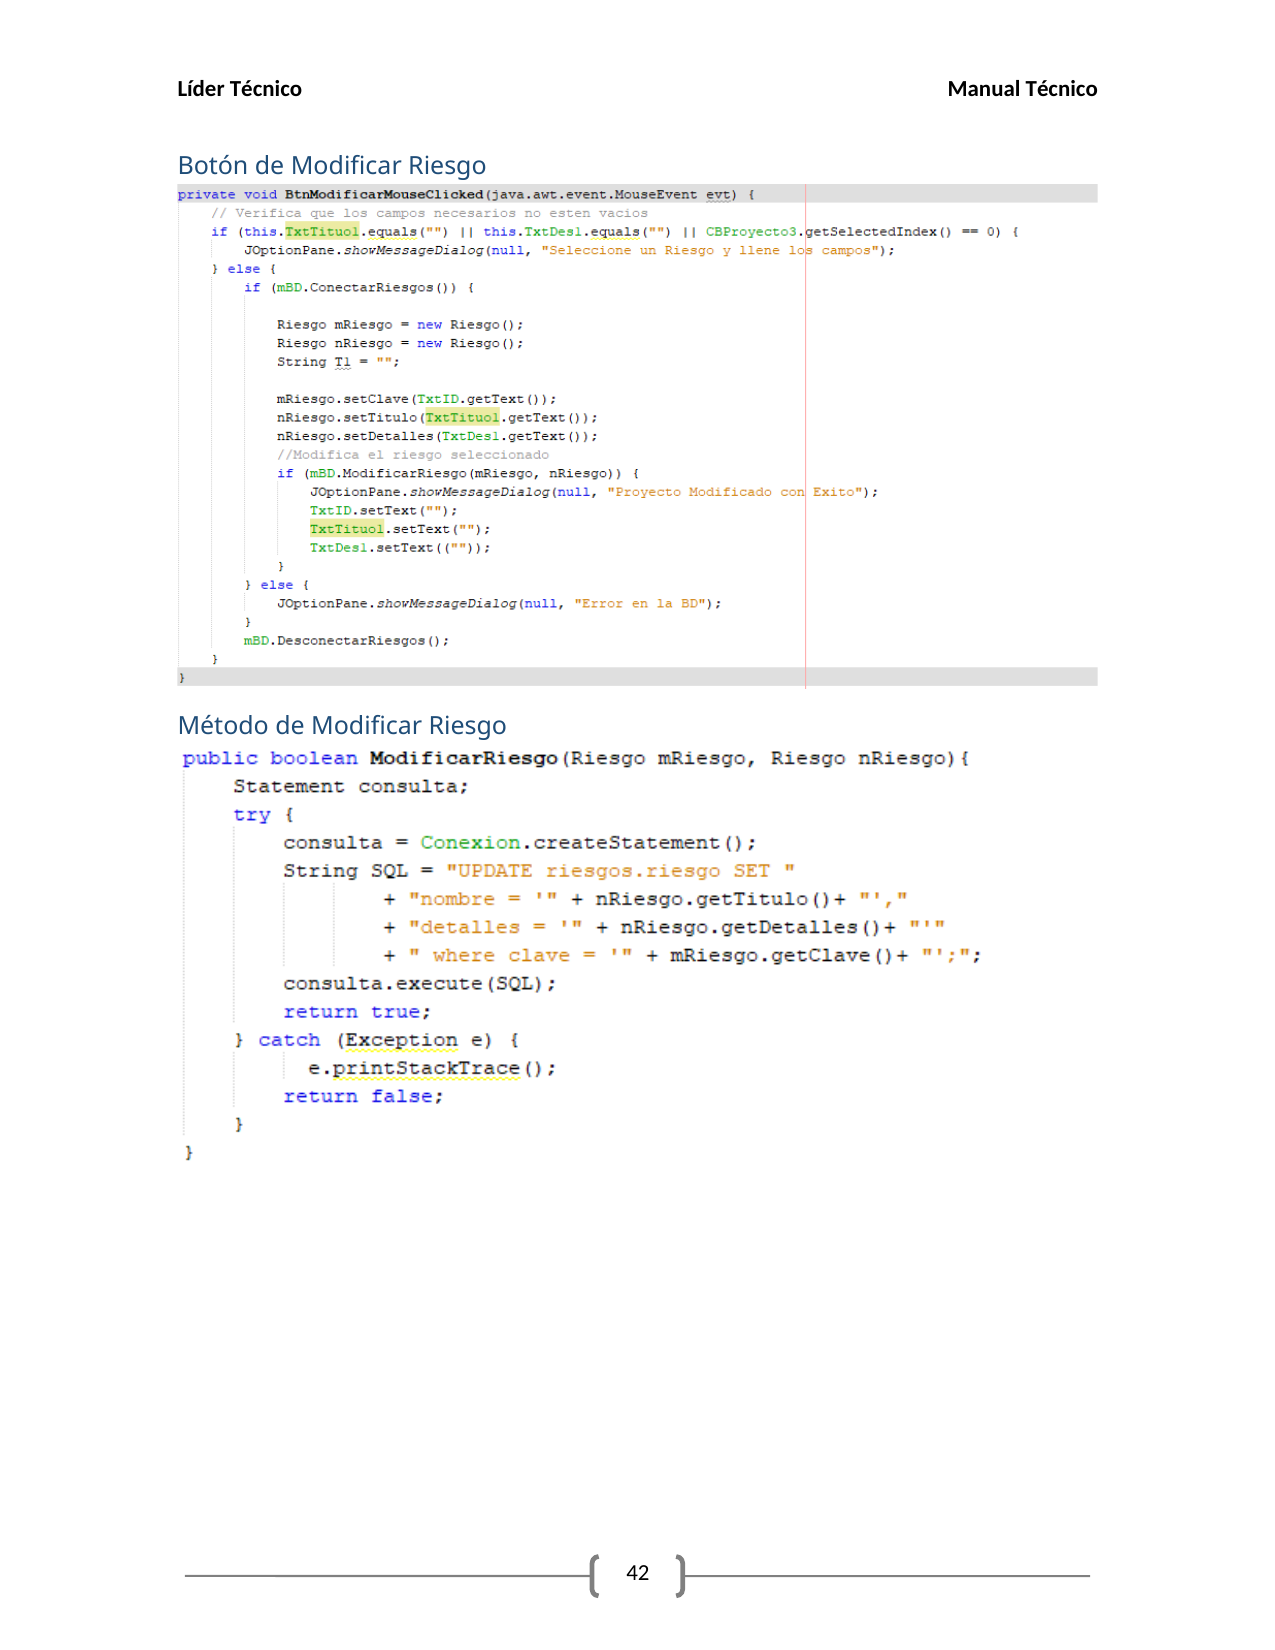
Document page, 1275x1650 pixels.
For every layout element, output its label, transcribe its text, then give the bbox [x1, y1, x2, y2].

subtitle Método de Modificar Riesgo [177, 707, 1098, 742]
subtitle Botón de Modificar Riesgo [177, 148, 1098, 182]
